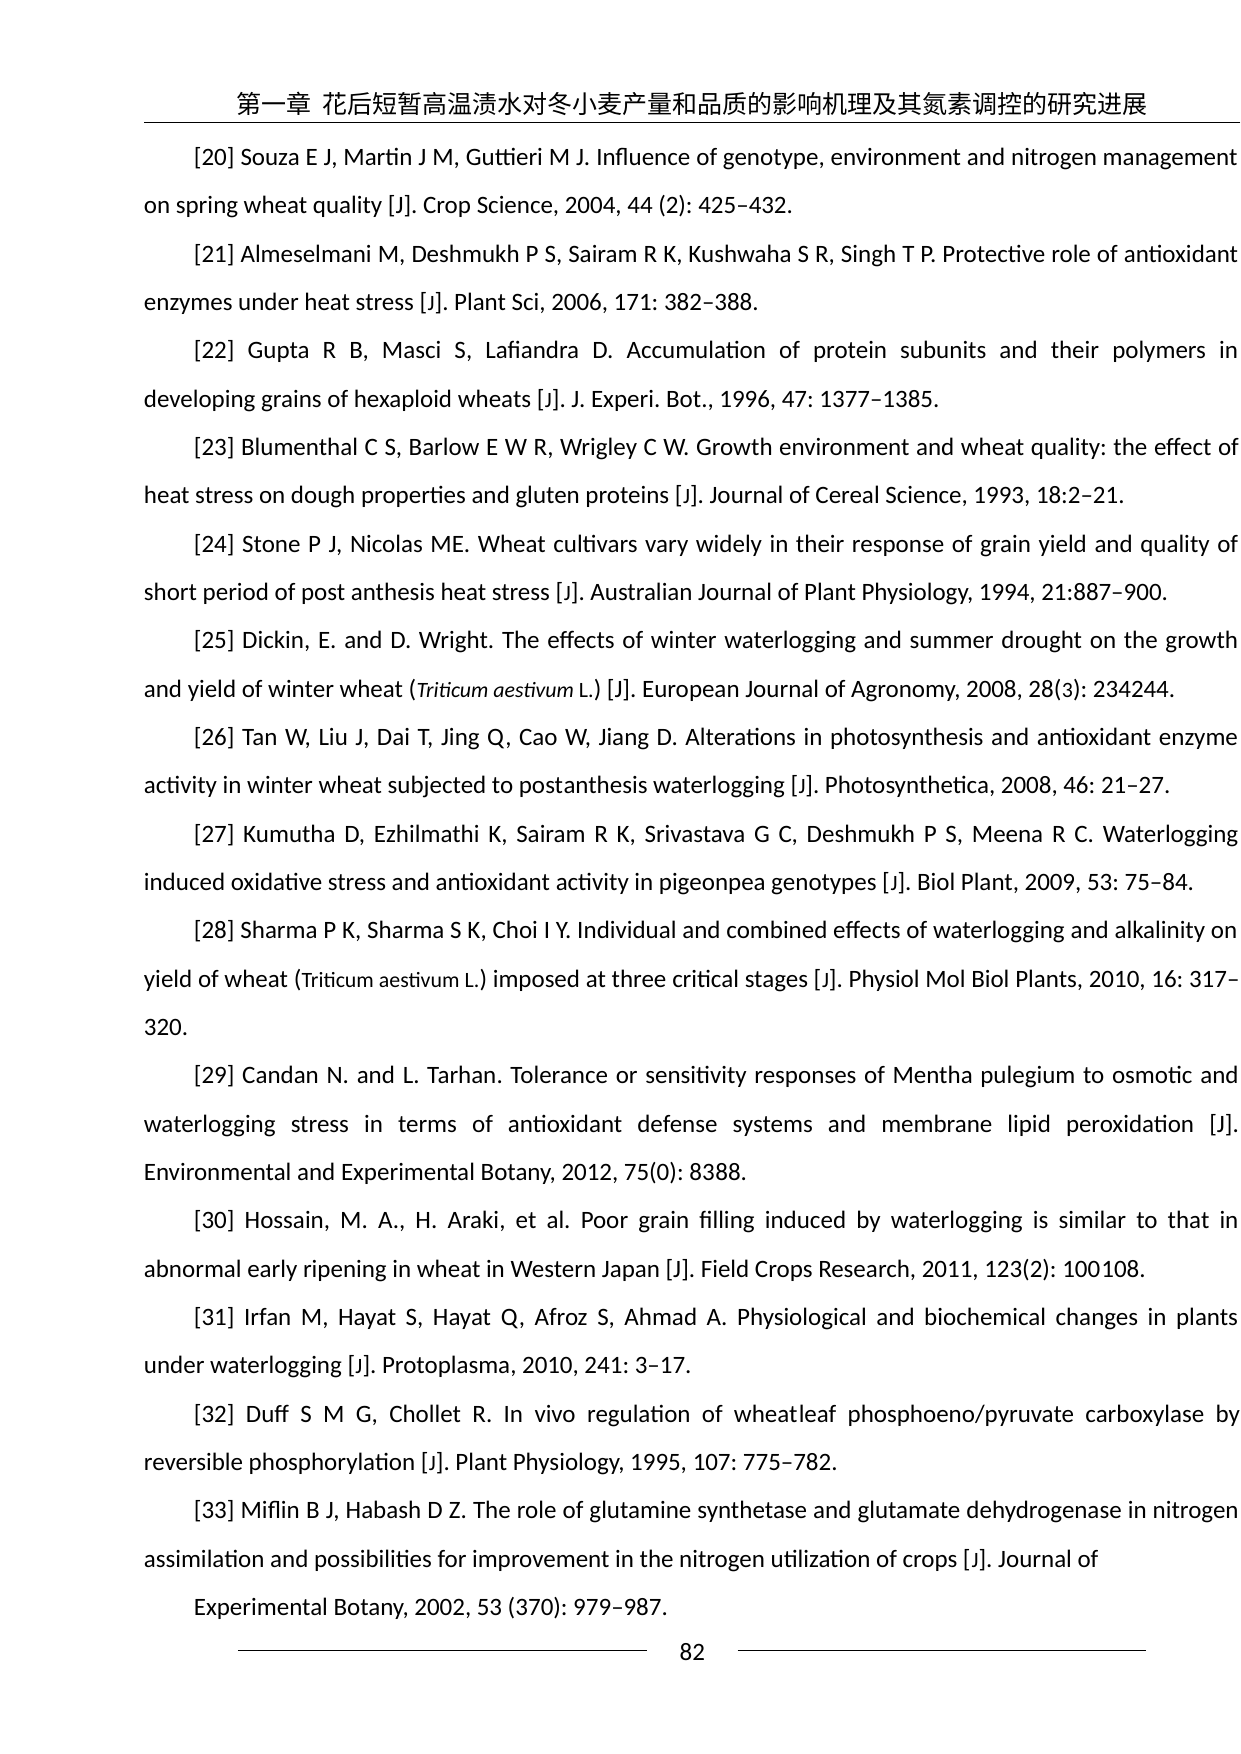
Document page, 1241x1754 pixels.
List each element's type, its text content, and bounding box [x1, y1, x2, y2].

text [28] Sharma P K, Sharma S K, Choi I Y. Individual and combined effects of waterlogging and alkalinity on yield of wheat (Triticum aestivum L.) imposed at three critical stages [J]. Physiol Mol Biol Plants, 2010, 16: 317–320. [144, 897, 1240, 1042]
text [33] Miflin B J, Habash D Z. The role of glutamine synthetase and glutamate dehydrogenase in nitrogen assimilation and possibilities for improvement in the nitrogen utilization of crops [J]. Journal of [144, 1477, 1240, 1573]
text [30] Hossain, M. A., H. Araki, et al. Poor grain filling induced by waterlogging is similar to that in abnormal early ripening in wheat in Western Japan [J]. Field Crops Research, 2011, 123(2): 100­108. [144, 1187, 1240, 1283]
text [25] Dickin, E. and D. Wright. The effects of winter waterlogging and summer drought on the growth and yield of winter wheat (Triticum aestivum L.) [J]. European Journal of Agronomy, 2008, 28(3): 234­244. [144, 607, 1240, 703]
text [27] Kumutha D, Ezhilmathi K, Sairam R K, Srivastava G C, Deshmukh P S, Meena R C. Waterlogging induced oxidative stress and antioxidant activity in pigeonpea genotypes [J]. Biol Plant, 2009, 53: 75–84. [144, 800, 1240, 897]
text Experimental Botany, 2002, 53 (370): 979–987. [144, 1573, 1240, 1622]
text [21] Almeselmani M, Deshmukh P S, Sairam R K, Kushwaha S R, Singh T P. Protective role of antioxidant enzymes under heat stress [J]. Plant Sci, 2006, 171: 382–388. [144, 220, 1240, 317]
text [31] Irfan M, Hayat S, Hayat Q, Afroz S, Ahmad A. Physiological and biochemical changes in plants under waterlogging [J]. Protoplasma, 2010, 241: 3–17. [144, 1283, 1240, 1380]
text [32] Duff S M G, Chollet R. In vivo regulation of wheat­leaf phosphoeno/pyruvate carboxylase by reversible phosphorylation [J]. Plant Physiology, 1995, 107: 775–782. [144, 1380, 1240, 1477]
text [22] Gupta R B, Masci S, Lafiandra D. Accumulation of protein subunits and their polymers in developing grains of hexaploid wheats [J]. J. Experi. Bot., 1996, 47: 1377–1385. [144, 317, 1240, 413]
text [20] Souza E J, Martin J M, Guttieri M J. Influence of genotype, environment and nitrogen management on spring wheat quality [J]. Crop Science, 2004, 44 (2): 425–432. [144, 123, 1240, 220]
text [26] Tan W, Liu J, Dai T, Jing Q, Cao W, Jiang D. Alterations in photosynthesis and antioxidant enzyme activity in winter wheat subjected to post­anthesis waterlogging [J]. Photosynthetica, 2008, 46: 21–27. [144, 703, 1240, 800]
text [29] Candan N. and L. Tarhan. Tolerance or sensitivity responses of Mentha pulegium to osmotic and waterlogging stress in terms of antioxidant defense systems and membrane lipid peroxidation [J]. Environmental and Experimental Botany, 2012, 75(0): 83­88. [144, 1042, 1240, 1187]
text [24] Stone P J, Nicolas ME. Wheat cultivars vary widely in their response of grain yield and quality of short period of post anthesis heat stress [J]. Australian Journal of Plant Physiology, 1994, 21:887–900. [144, 510, 1240, 607]
text [23] Blumenthal C S, Barlow E W R, Wrigley C W. Growth environment and wheat quality: the effect of heat stress on dough properties and gluten proteins [J]. Journal of Cereal Science, 1993, 18:2–21. [144, 413, 1240, 510]
